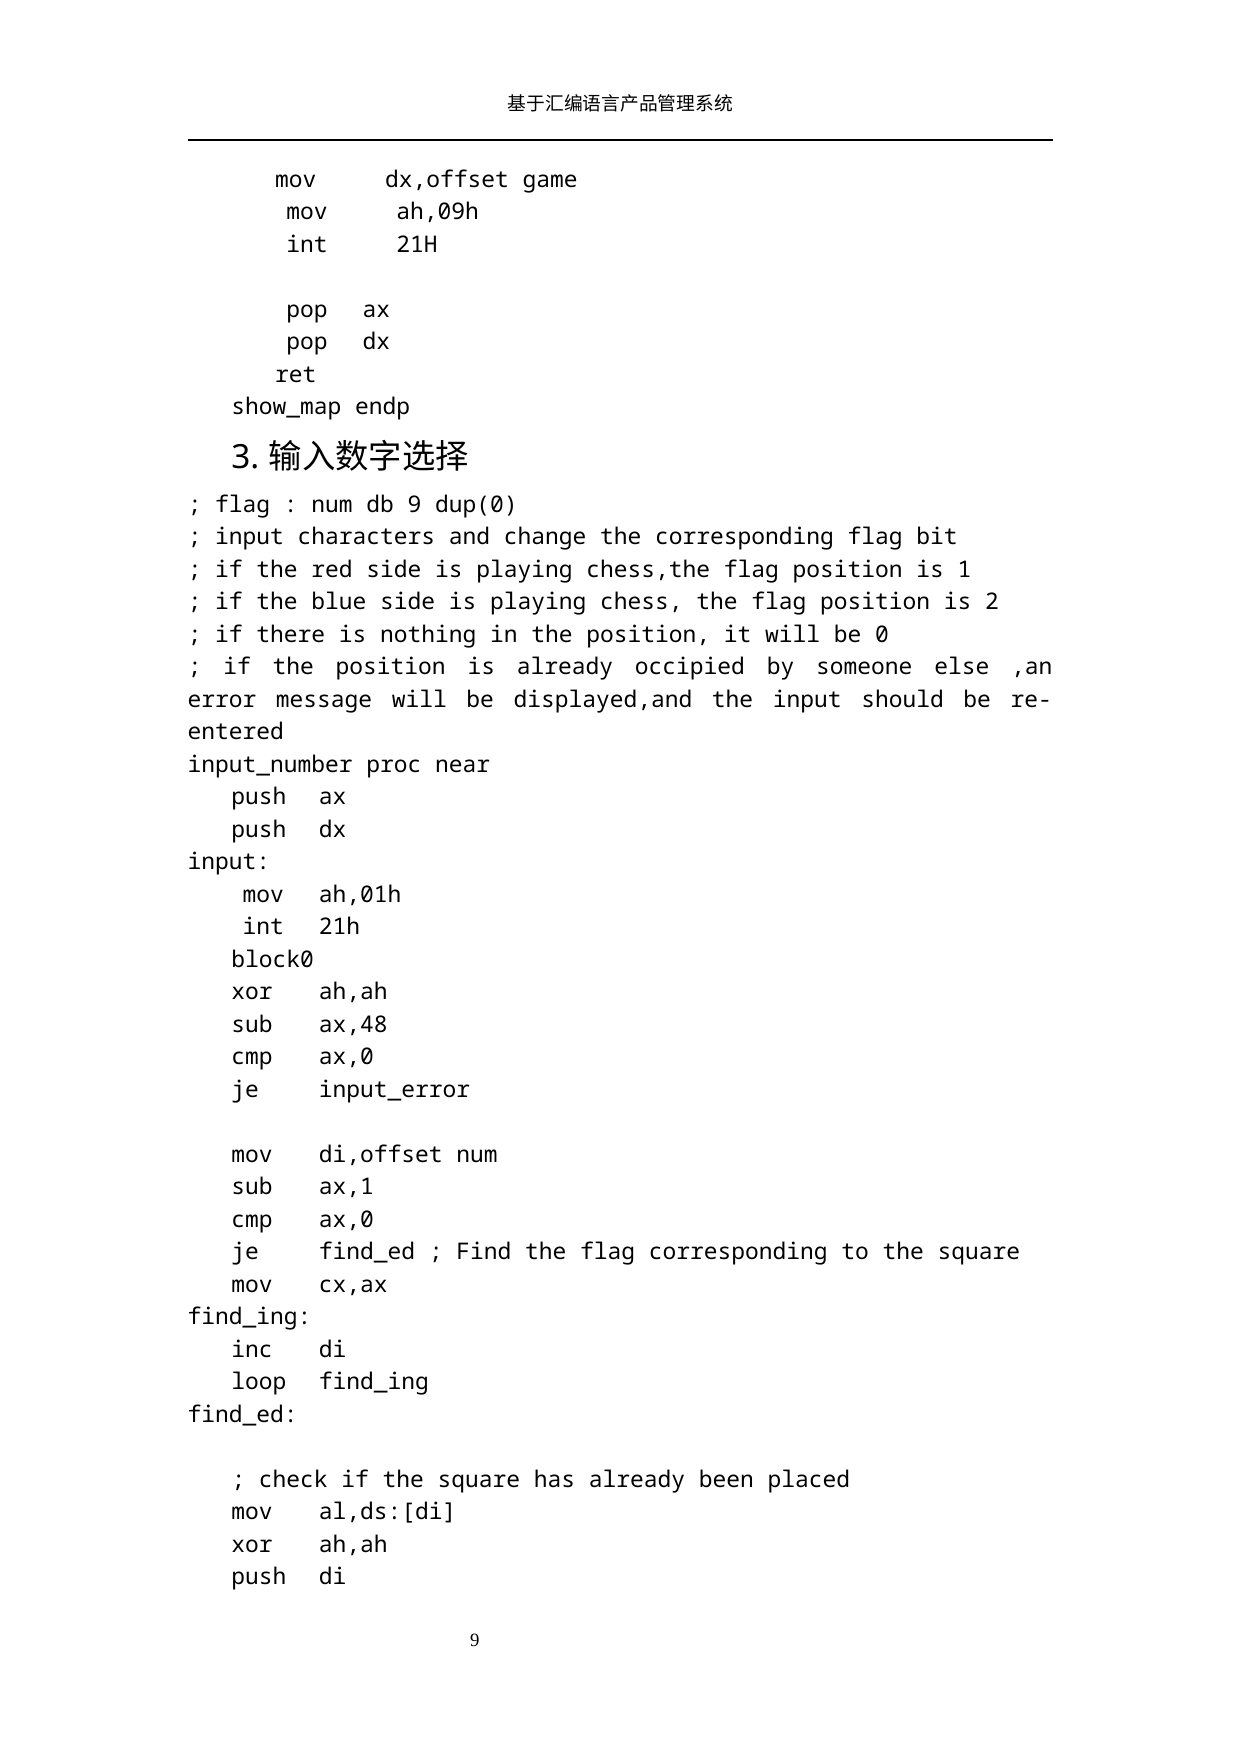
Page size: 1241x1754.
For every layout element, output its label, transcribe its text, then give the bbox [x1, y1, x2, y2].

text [231, 162, 1053, 422]
list 输入数字选择 [231, 422, 1053, 487]
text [187, 487, 1053, 1592]
